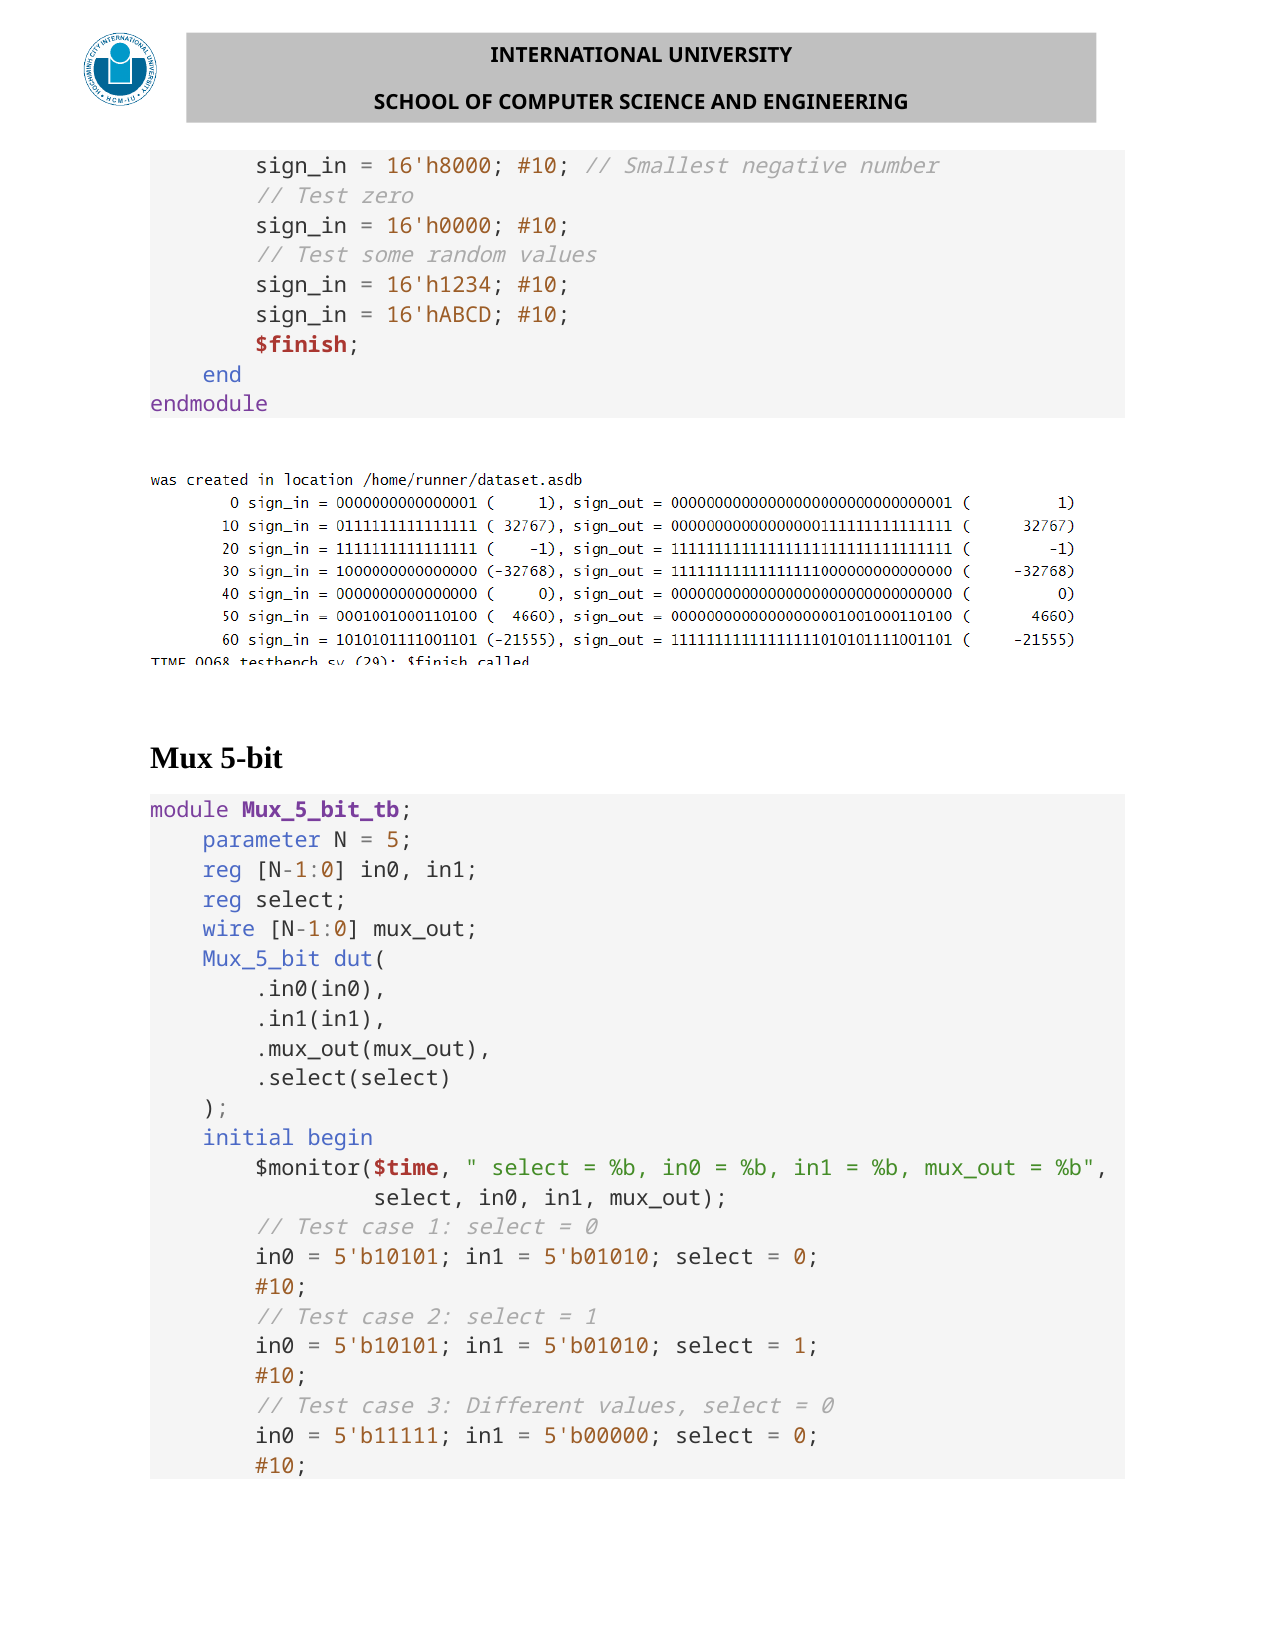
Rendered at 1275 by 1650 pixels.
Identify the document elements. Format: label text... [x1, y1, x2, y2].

text .in0(in0), [150, 973, 1125, 1003]
text .in1(in1), [150, 1003, 1125, 1033]
text Mux_5_bit dut( [150, 943, 1125, 973]
text in0 = 5'b10101; in1 = 5'b01010; select = 1; [150, 1331, 1125, 1360]
text sign_in = 16'h8000; #10; // Smallest negative number [150, 150, 1125, 180]
text initial begin [150, 1122, 1125, 1152]
text Mux 5-bit [150, 739, 1125, 775]
text .mux_out(mux_out), [150, 1033, 1125, 1062]
text end [150, 358, 1125, 388]
text .select(select) [150, 1062, 1125, 1092]
text sign_in = 16'h0000; #10; [150, 209, 1125, 239]
text endmodule [150, 388, 1125, 418]
text // Test case 3: Different values, select = 0 [150, 1390, 1125, 1420]
text in0 = 5'b10101; in1 = 5'b01010; select = 0; [150, 1241, 1125, 1271]
text #10; [150, 1450, 1125, 1479]
text sign_in = 16'hABCD; #10; [150, 299, 1125, 329]
text $finish; [150, 329, 1125, 358]
text parameter N = 5; [150, 824, 1125, 854]
text wire [N-1:0] mux_out; [150, 913, 1125, 943]
text $monitor($time, " select = %b, in0 = %b, in1 = %b, mux_out = %b", [150, 1152, 1125, 1182]
text reg [N-1:0] in0, in1; [150, 854, 1125, 884]
text reg select; [150, 884, 1125, 913]
picture [82, 31, 158, 107]
text select, in0, in1, mux_out); [150, 1182, 1125, 1211]
text // Test case 1: select = 0 [150, 1211, 1125, 1241]
text // Test some random values [150, 239, 1125, 269]
text // Test case 2: select = 1 [150, 1301, 1125, 1331]
text module Mux_5_bit_tb; [150, 794, 1125, 824]
text #10; [150, 1271, 1125, 1301]
text #10; [150, 1360, 1125, 1390]
text // Test zero [150, 180, 1125, 209]
text in0 = 5'b11111; in1 = 5'b00000; select = 0; [150, 1420, 1125, 1450]
text ); [150, 1092, 1125, 1122]
text sign_in = 16'h1234; #10; [150, 269, 1125, 299]
picture [150, 473, 1125, 665]
